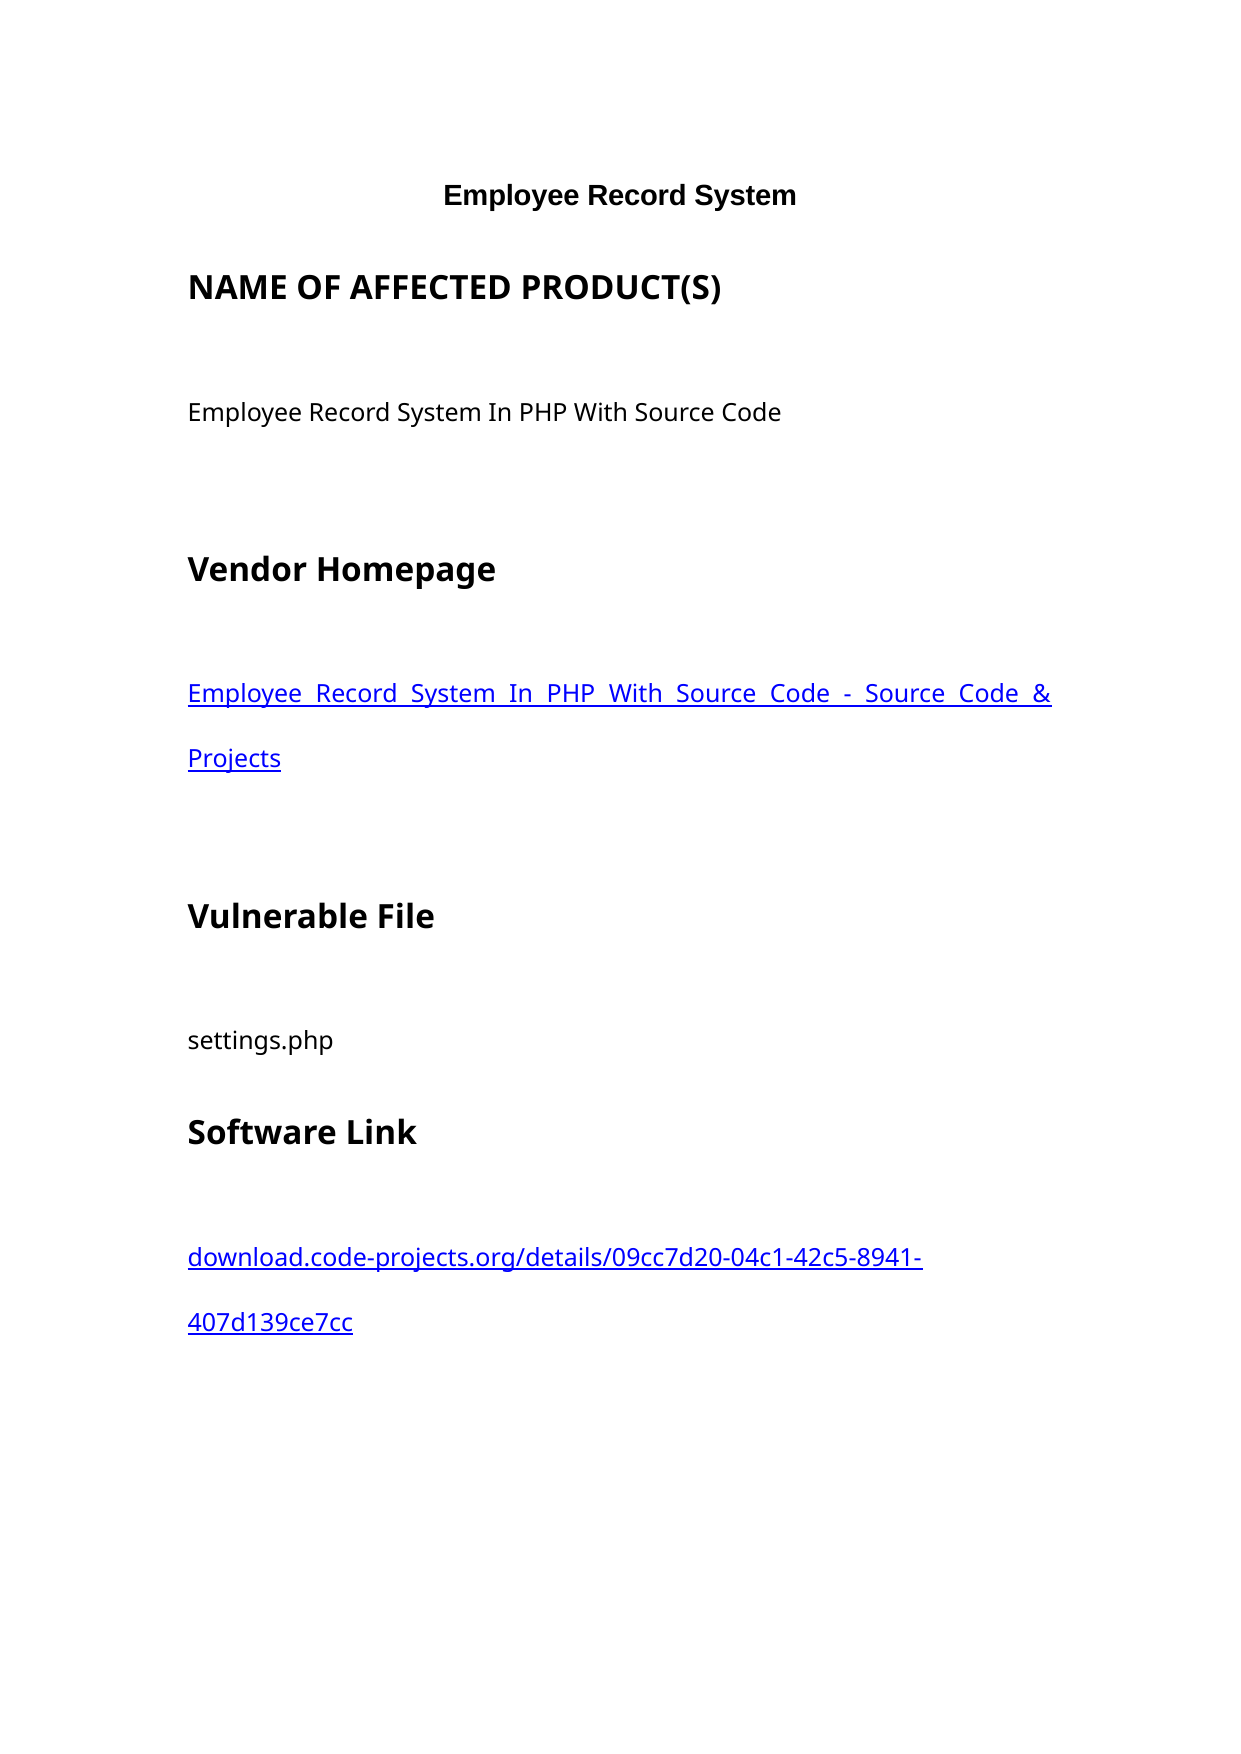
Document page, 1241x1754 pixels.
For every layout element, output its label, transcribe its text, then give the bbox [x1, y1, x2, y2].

subtitle Vendor Homepage [187, 536, 1053, 601]
subtitle Employee Record System [187, 162, 1053, 227]
subtitle Software Link [187, 1099, 1053, 1164]
text Employee Record System In PHP With Source Code [187, 379, 1053, 444]
text settings.php [187, 1007, 1053, 1072]
text download.code-projects.org/details/09cc7d20-04c1-42c5-8941-407d139ce7cc [187, 1224, 1053, 1354]
subtitle Vulnerable File [187, 883, 1053, 948]
text Employee Record System In PHP With Source Code - Source Code & Projects [187, 661, 1053, 791]
subtitle NAME OF AFFECTED PRODUCT(S) [187, 254, 1053, 319]
